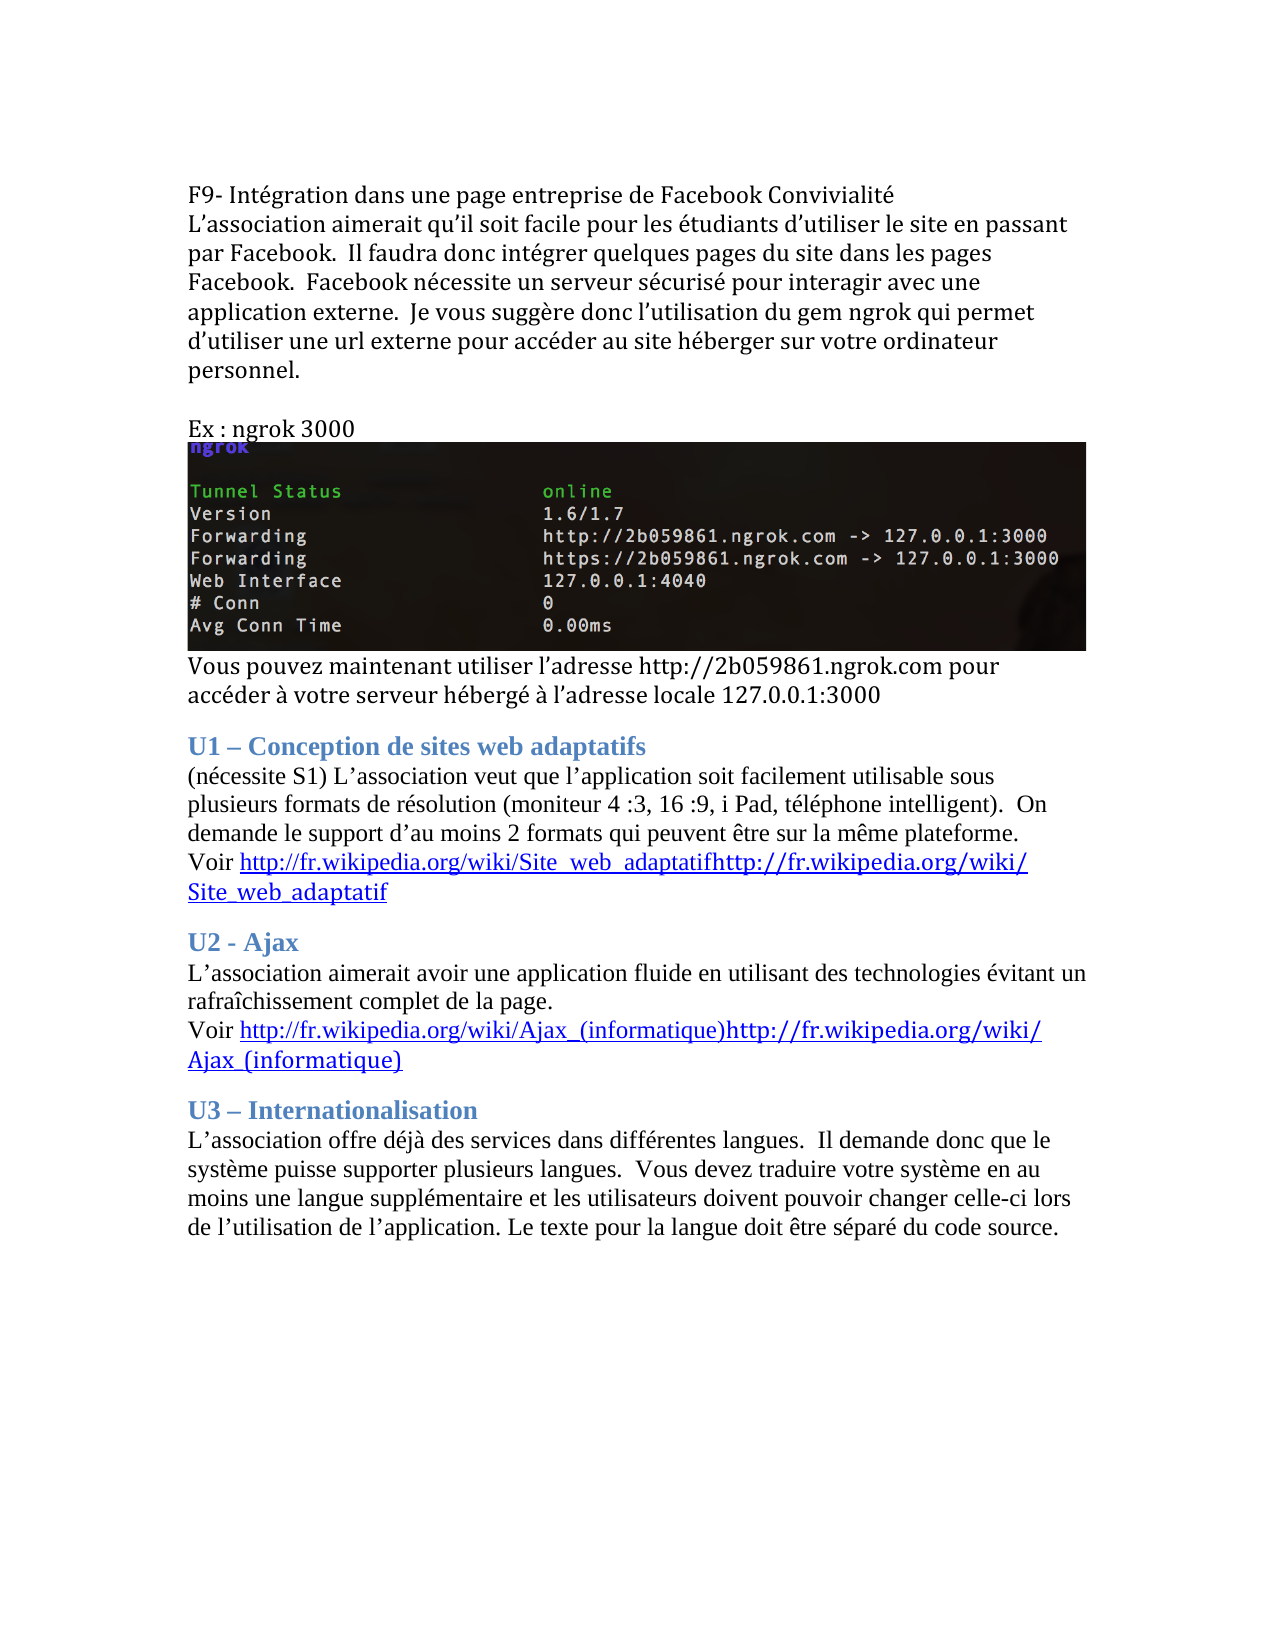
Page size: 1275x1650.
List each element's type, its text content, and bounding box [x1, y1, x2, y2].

text L’association offre déjà des services dans différentes langues. Il demande donc que le système puisse supporter plusieurs langues. Vous devez traduire votre système en au moins une langue supplémentaire et les utilisateurs doivent pouvoir changer celle-ci lors de l’utilisation de l’application. Le texte pour la langue doit être séparé du code source. [187, 1126, 1087, 1241]
text Voir http://fr.wikipedia.org/wiki/Ajax_(informatique)http://fr.wikipedia.org/wiki/Ajax_(informatique) [187, 1015, 1087, 1074]
text L’association aimerait avoir une application fluide en utilisant des technologies évitant un rafraîchissement complet de la page. [187, 958, 1087, 1015]
text L’association aimerait qu’il soit facile pour les étudiants d’utiliser le site en passant par Facebook. Il faudra donc intégrer quelques pages du site dans les pages Facebook. Facebook nécessite un serveur sécurisé pour interagir avec une application externe. Je vous suggère donc l’utilisation du gem ngrok qui permet d’utiliser une url externe pour accéder au site héberger sur votre ordinateur personnel. [187, 208, 1087, 384]
subtitle U3 – Internationalisation [187, 1094, 1087, 1126]
subtitle U1 – Conception de sites web adaptatifs [187, 730, 1087, 761]
text Voir http://fr.wikipedia.org/wiki/Site_web_adaptatifhttp://fr.wikipedia.org/wiki/Site_web_adaptatif [187, 847, 1087, 906]
picture [187, 442, 1087, 651]
text Ex : ngrok 3000 [187, 413, 1087, 442]
subtitle U2 - Ajax [187, 926, 1087, 958]
text Vous pouvez maintenant utiliser l’adresse http://2b059861.ngrok.com pour accéder à votre serveur hébergé à l’adresse locale 127.0.0.1:3000 [187, 651, 1087, 709]
text F9- Intégration dans une page entreprise de Facebook Convivialité [187, 179, 1087, 208]
text (nécessite S1) L’association veut que l’application soit facilement utilisable sous plusieurs formats de résolution (moniteur 4 :3, 16 :9, i Pad, téléphone intelligent). On demande le support d’au moins 2 formats qui peuvent être sur la même plateforme. [187, 761, 1087, 847]
